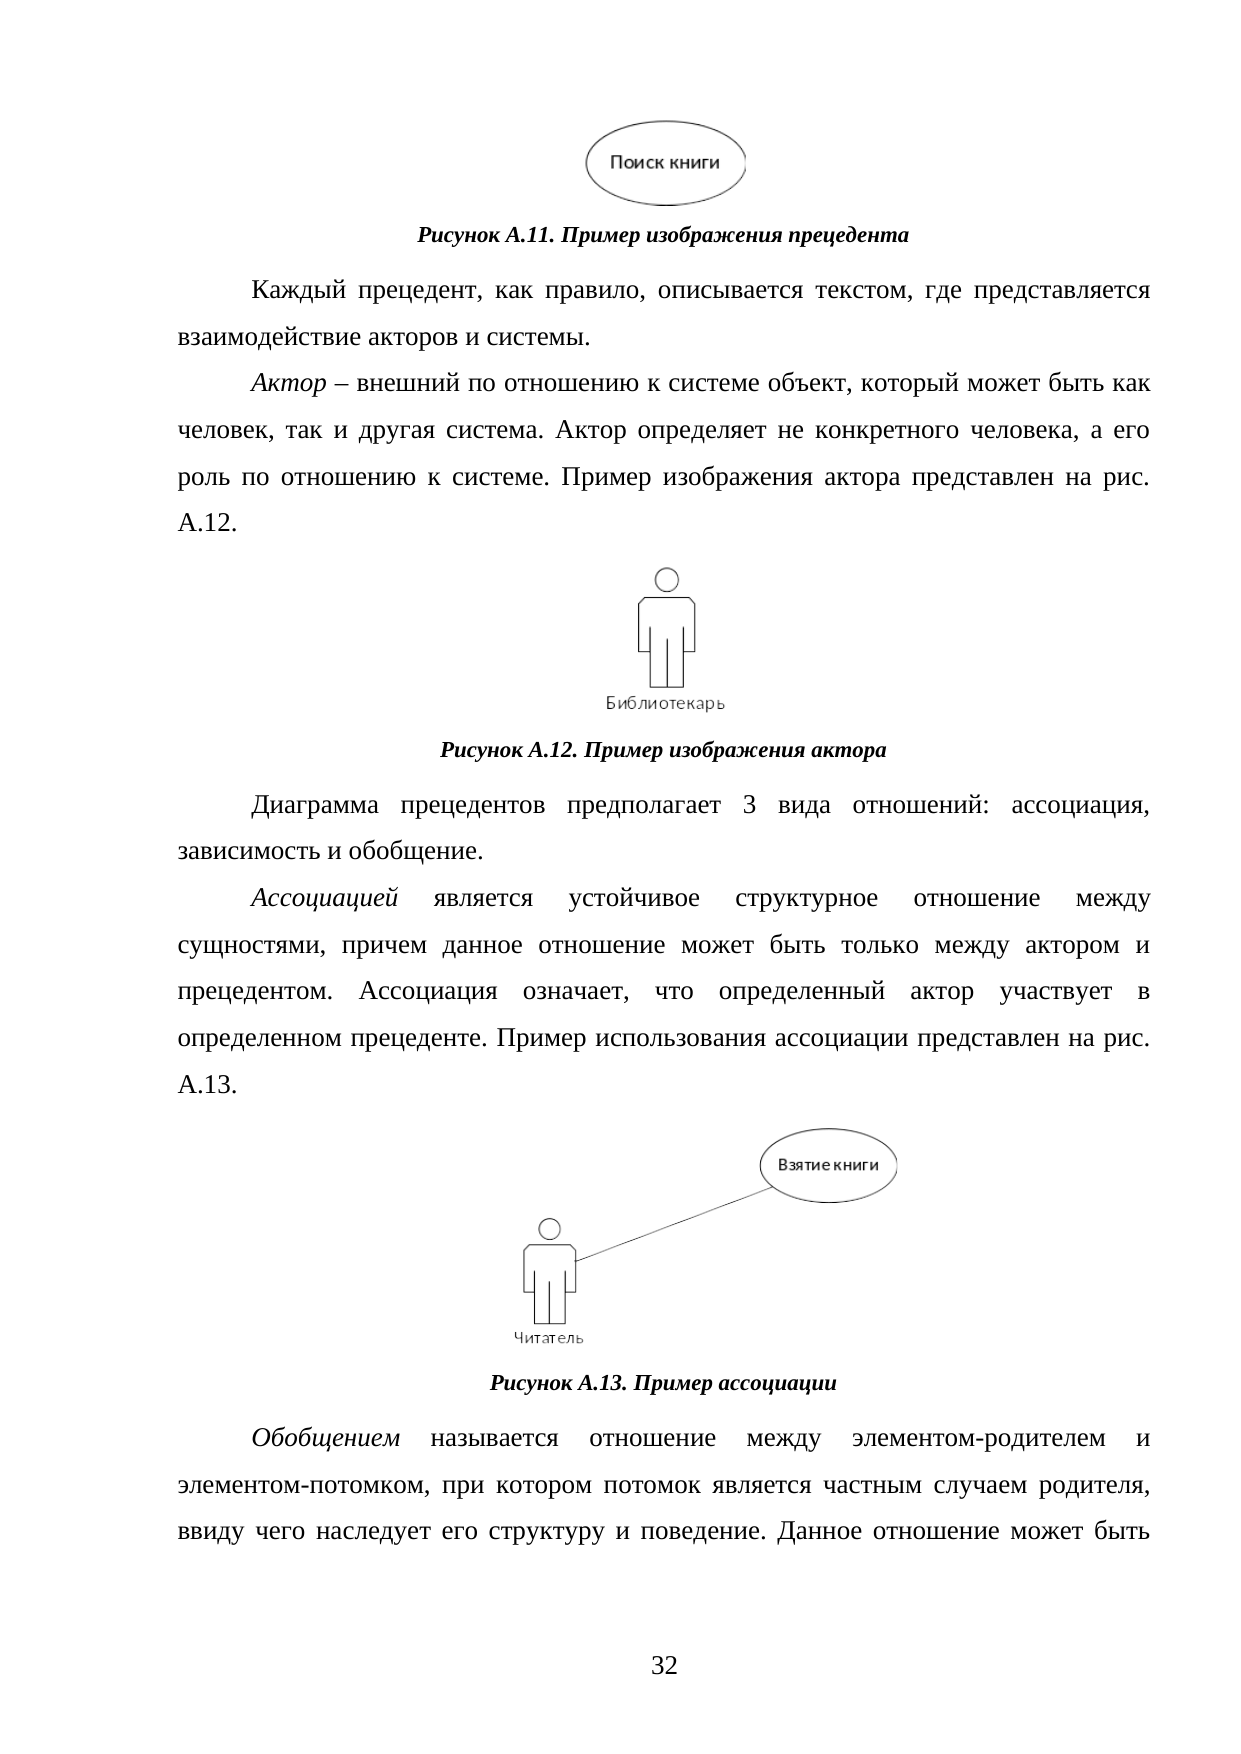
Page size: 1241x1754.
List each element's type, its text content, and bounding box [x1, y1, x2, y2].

text Каждый прецедент, как правило, описывается текстом, где представляется взаимодействие акторов и системы. [177, 273, 1152, 351]
text Рисунок А.13. Пример ассоциации [177, 1369, 1152, 1395]
text Актор – внешний по отношению к системе объект, который может быть как человек, так и другая система. Актор определяет не конкретного человека, а его роль по отношению к системе. Пример изображения актора представлен на рис. А.12. [177, 366, 1152, 538]
text Диаграмма прецедентов предполагает 3 вида отношений: ассоциация, зависимость и обобщение. [177, 788, 1152, 866]
text Ассоциацией является устойчивое структурное отношение между сущностями, причем данное отношение может быть только между актором и прецедентом. Ассоциация означает, что определенный актор участвует в определенном прецеденте. Пример использования ассоциации представлен на рис. А.13. [177, 881, 1152, 1099]
text Рисунок А.12. Пример изображения актора [177, 736, 1152, 762]
text Рисунок А.11. Пример изображения прецедента [177, 221, 1152, 247]
